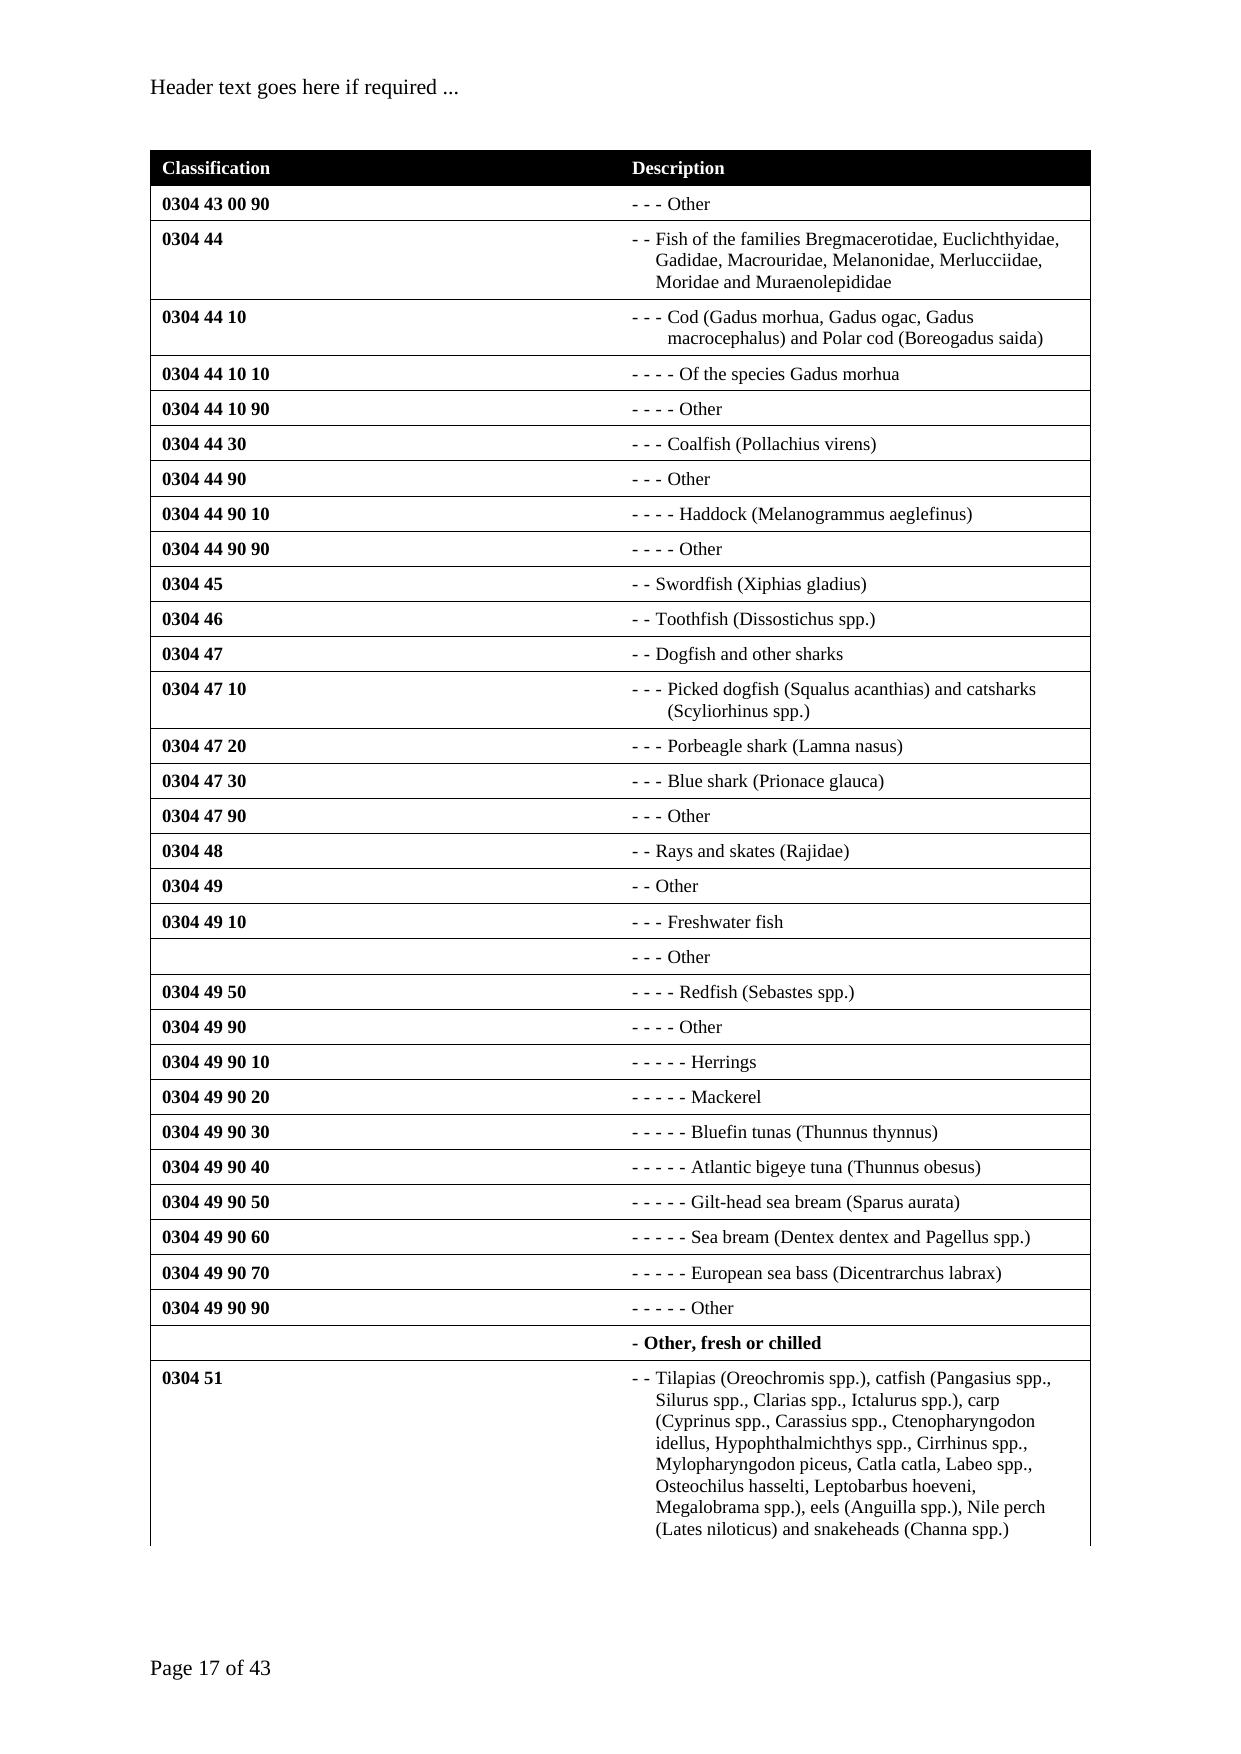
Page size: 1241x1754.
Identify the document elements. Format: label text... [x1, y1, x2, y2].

table_cell 0304 47 10 [151, 672, 621, 728]
table_cell 0304 49 90 30 [151, 1115, 621, 1149]
table_cell - - Fish of the families Bregmacerotidae, Euclichthyidae, Gadidae, Macrouridae, Melanonidae, Merlucciidae, Moridae and Muraenolepididae [621, 221, 1090, 298]
table_cell 0304 49 90 50 [151, 1185, 621, 1219]
table_cell - - - Picked dogfish (Squalus acanthias) and catsharks (Scyliorhinus spp.) [621, 672, 1090, 728]
table_cell 0304 47 [151, 637, 621, 671]
table_cell 0304 49 10 [151, 904, 621, 938]
table_cell 0304 49 90 [151, 1010, 621, 1044]
table_cell - - - - - Other [621, 1290, 1090, 1324]
table_cell 0304 44 10 90 [151, 391, 621, 425]
table_cell 0304 49 [151, 869, 621, 903]
table_cell - - - - Haddock (Melanogrammus aeglefinus) [621, 497, 1090, 531]
table_cell 0304 44 90 90 [151, 532, 621, 566]
table_cell 0304 46 [151, 602, 621, 636]
table_cell - - - - Other [621, 391, 1090, 425]
table_cell - - - - - Mackerel [621, 1080, 1090, 1114]
table_header Description [621, 151, 1090, 185]
table_cell 0304 49 90 10 [151, 1045, 621, 1079]
table_cell 0304 47 30 [151, 764, 621, 798]
table_cell 0304 51 [151, 1361, 621, 1546]
table_cell - - Tilapias (Oreochromis spp.), catfish (Pangasius spp., Silurus spp., Clarias spp., Ictalurus spp.), carp (Cyprinus spp., Carassius spp., Ctenopharyngodon idellus, Hypophthalmichthys spp., Cirrhinus spp., Mylopharyngodon piceus, Catla catla, Labeo spp., Osteochilus hasselti, Leptobarbus hoeveni, Megalobrama spp.), eels (Anguilla spp.), Nile perch (Lates niloticus) and snakeheads (Channa spp.) [621, 1361, 1090, 1546]
table_cell 0304 49 90 90 [151, 1290, 621, 1324]
table_cell 0304 49 90 60 [151, 1220, 621, 1254]
table_cell 0304 44 90 [151, 461, 621, 496]
table_cell 0304 49 90 40 [151, 1150, 621, 1184]
table_cell 0304 49 90 20 [151, 1080, 621, 1114]
table_cell - - - Other [621, 939, 1090, 973]
table_cell - - - - - European sea bass (Dicentrarchus labrax) [621, 1255, 1090, 1289]
table_cell 0304 43 00 90 [151, 186, 621, 220]
table_cell - - - Other [621, 799, 1090, 833]
table_header Classification [151, 151, 621, 185]
table_cell 0304 49 50 [151, 975, 621, 1008]
table_cell 0304 44 30 [151, 426, 621, 460]
table_cell - - - - - Sea bream (Dentex dentex and Pagellus spp.) [621, 1220, 1090, 1254]
table_cell - - - - - Atlantic bigeye tuna (Thunnus obesus) [621, 1150, 1090, 1184]
table_cell - - Toothfish (Dissostichus spp.) [621, 602, 1090, 636]
table_cell - - - Freshwater fish [621, 904, 1090, 938]
table_cell [151, 939, 621, 973]
table_cell - - Other [621, 869, 1090, 903]
table_cell - - Swordfish (Xiphias gladius) [621, 567, 1090, 601]
table_cell - - - - - Bluefin tunas (Thunnus thynnus) [621, 1115, 1090, 1149]
table_cell - - Rays and skates (Rajidae) [621, 834, 1090, 868]
table_cell 0304 47 90 [151, 799, 621, 833]
table_cell - - - Other [621, 461, 1090, 496]
table_cell 0304 44 90 10 [151, 497, 621, 531]
table_cell - - - Blue shark (Prionace glauca) [621, 764, 1090, 798]
table_cell - - - Coalfish (Pollachius virens) [621, 426, 1090, 460]
table_cell - Other, fresh or chilled [621, 1326, 1090, 1359]
table_cell 0304 44 10 10 [151, 356, 621, 390]
table_cell - - Dogfish and other sharks [621, 637, 1090, 671]
table_cell - - - - Of the species Gadus morhua [621, 356, 1090, 390]
table_cell 0304 44 [151, 221, 621, 298]
table_cell - - - - Other [621, 532, 1090, 566]
table_cell [151, 1326, 621, 1359]
table_cell - - - - - Herrings [621, 1045, 1090, 1079]
table_cell 0304 44 10 [151, 300, 621, 355]
table_cell - - - Porbeagle shark (Lamna nasus) [621, 729, 1090, 763]
table_cell 0304 47 20 [151, 729, 621, 763]
table_cell - - - - - Gilt-head sea bream (Sparus aurata) [621, 1185, 1090, 1219]
table_cell 0304 48 [151, 834, 621, 868]
table_cell - - - Other [621, 186, 1090, 220]
table_cell - - - Cod (Gadus morhua, Gadus ogac, Gadus macrocephalus) and Polar cod (Boreogadus saida) [621, 300, 1090, 355]
table_cell 0304 45 [151, 567, 621, 601]
table_cell - - - - Other [621, 1010, 1090, 1044]
table_cell - - - - Redfish (Sebastes spp.) [621, 975, 1090, 1008]
table_cell 0304 49 90 70 [151, 1255, 621, 1289]
